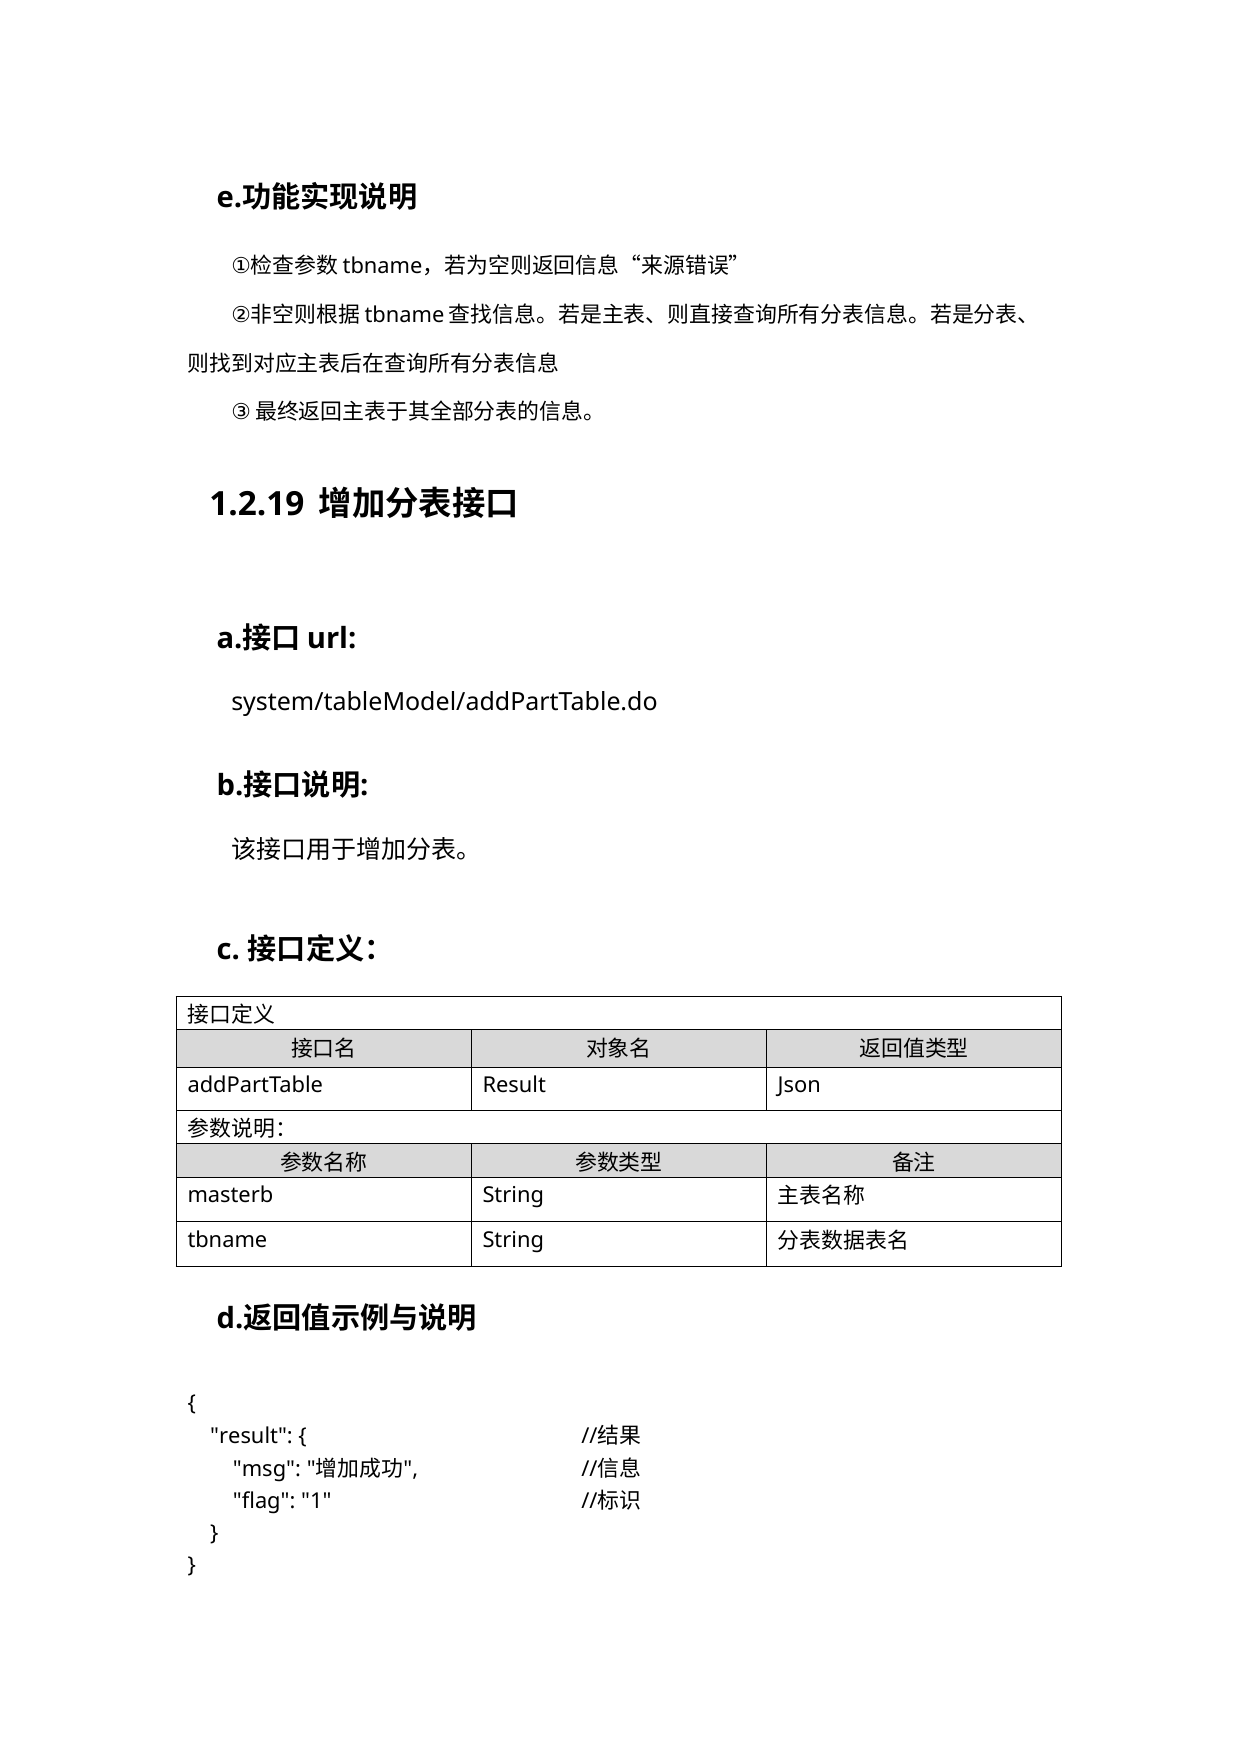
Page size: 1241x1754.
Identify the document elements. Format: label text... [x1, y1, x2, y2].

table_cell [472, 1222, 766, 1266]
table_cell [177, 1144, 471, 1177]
text a.接口url: [187, 603, 1053, 668]
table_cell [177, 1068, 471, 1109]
text ②非空则根据tbname查找信息。若是主表、则直接查询所有分表信息。若是分表、则找到对应主表后在查询所有分表信息 [187, 296, 1053, 378]
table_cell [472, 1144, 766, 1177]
text d.返回值示例与说明 [187, 1283, 1053, 1348]
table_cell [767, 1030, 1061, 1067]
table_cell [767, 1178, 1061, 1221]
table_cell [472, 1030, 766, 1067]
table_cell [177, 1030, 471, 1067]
text ①检查参数tbname，若为空则返回信息“来源错误” [187, 248, 1053, 281]
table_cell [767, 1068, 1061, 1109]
text "flag": "1" //标识 [187, 1483, 1053, 1515]
text 增加分表接口 [209, 469, 1031, 534]
text c. 接口定义： [187, 914, 1053, 979]
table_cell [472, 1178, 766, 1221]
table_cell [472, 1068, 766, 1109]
text ③最终返回主表于其全部分表的信息。 [187, 393, 1053, 426]
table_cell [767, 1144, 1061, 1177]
text "result": { //结果 [187, 1418, 1053, 1450]
text 该接口用于增加分表。 [187, 815, 1053, 880]
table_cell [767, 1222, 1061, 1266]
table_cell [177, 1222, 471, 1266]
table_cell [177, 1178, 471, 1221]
text { [187, 1385, 1053, 1418]
text "msg": "增加成功", //信息 [187, 1450, 1053, 1483]
text b.接口说明: [187, 750, 1053, 815]
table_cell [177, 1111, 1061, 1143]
text } [187, 1515, 1053, 1548]
text e.功能实现说明 [187, 162, 1053, 227]
text system/tableModel/addPartTable.do [187, 668, 1053, 733]
text } [187, 1548, 1053, 1580]
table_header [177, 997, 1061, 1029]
